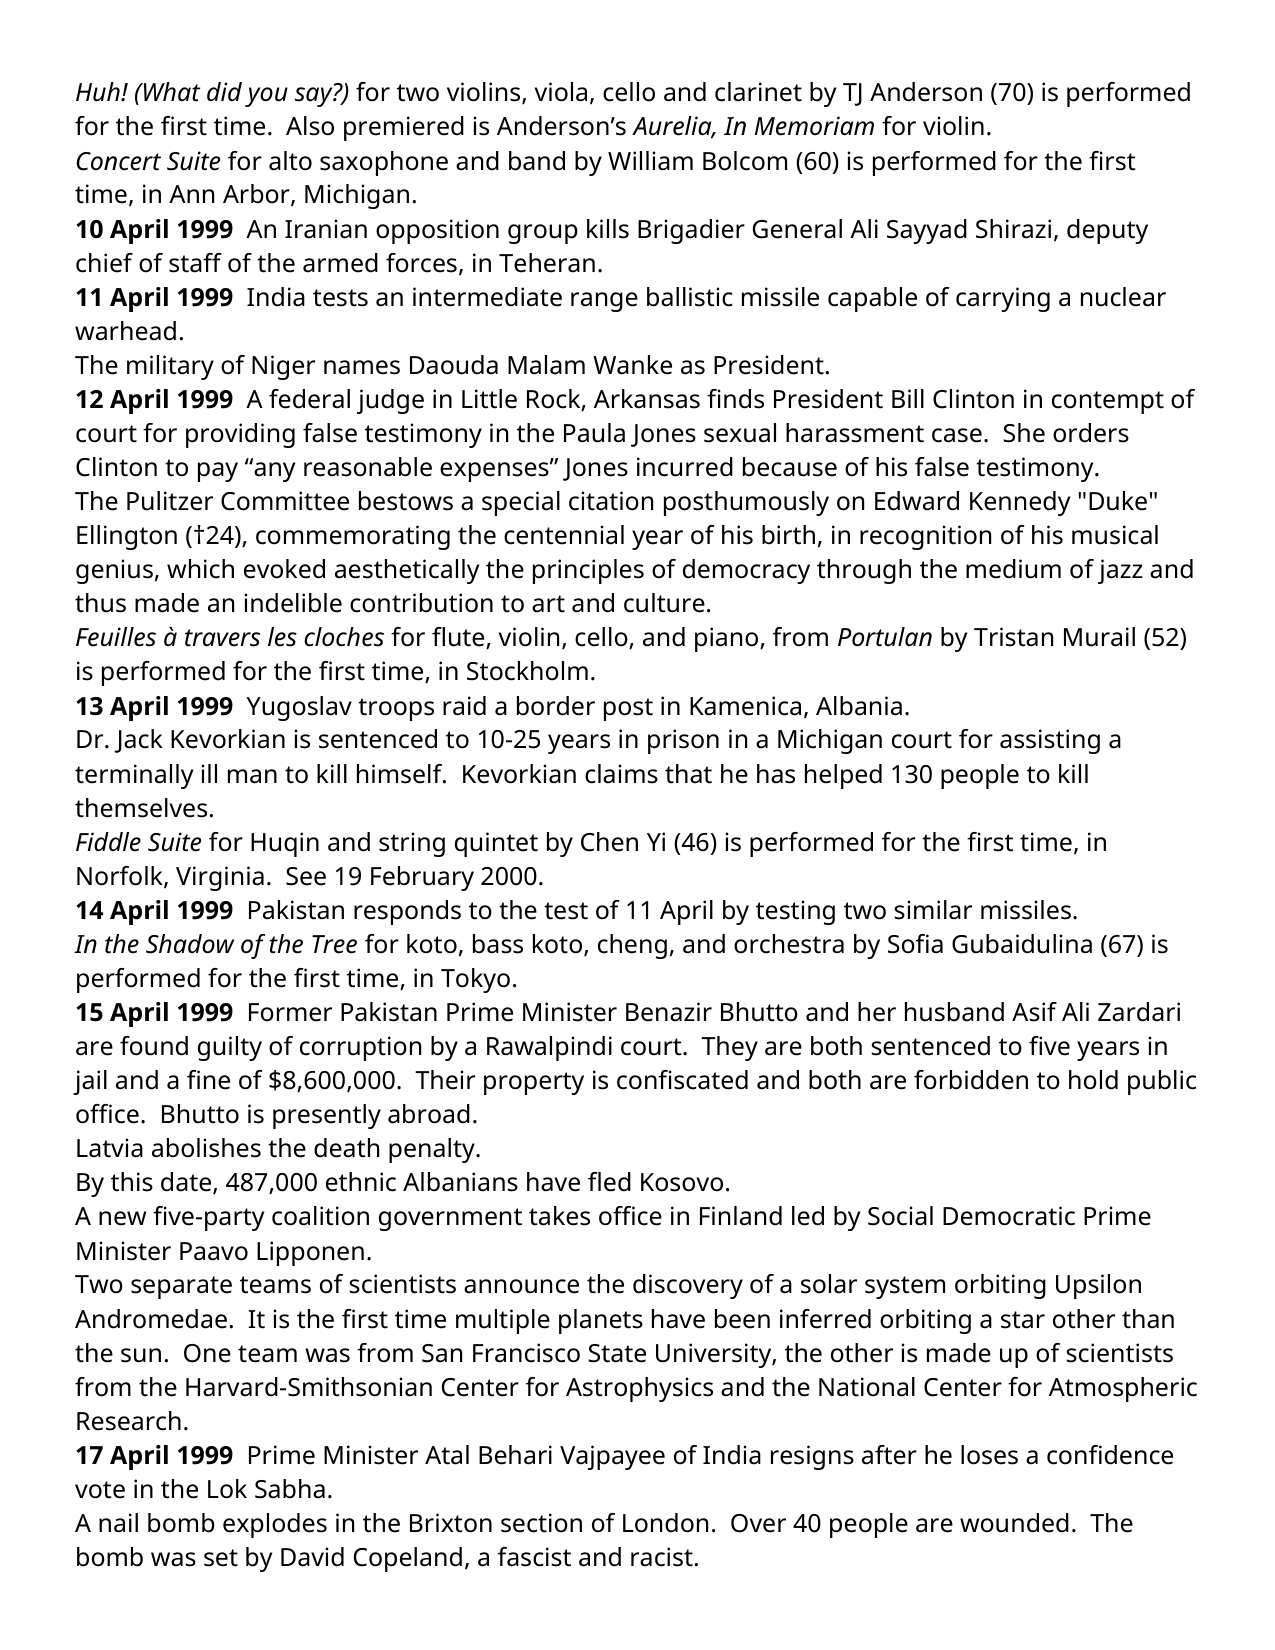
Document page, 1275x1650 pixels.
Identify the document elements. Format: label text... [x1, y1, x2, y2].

text Feuilles à travers les cloches for flute, violin, cello, and piano, from Portulan by Tristan Murail (52) is performed for the first time, in Stockholm. [75, 620, 1200, 688]
text The military of Niger names Daouda Malam Wanke as President. [75, 347, 1200, 382]
text In the Shadow of the Tree for koto, bass koto, cheng, and orchestra by Sofia Gubaidulina (67) is performed for the first time, in Tokyo. [75, 927, 1200, 995]
text Dr. Jack Kevorkian is sentenced to 10-25 years in prison in a Michigan court for assisting a terminally ill man to kill himself. Kevorkian claims that he has helped 130 people to kill themselves. [75, 722, 1200, 824]
text A nail bomb explodes in the Brixton section of London. Over 40 people are wounded. The bomb was set by David Copeland, a fascist and racist. [75, 1506, 1200, 1574]
text Two separate teams of scientists announce the discovery of a solar system orbiting Upsilon Andromedae. It is the first time multiple planets have been inferred orbiting a star other than the sun. One team was from San Francisco State University, the other is made up of scientists from the Harvard-Smithsonian Center for Astrophysics and the National Center for Atmospheric Research. [75, 1267, 1200, 1437]
text Latvia abolishes the death penalty. [75, 1131, 1200, 1165]
text The Pulitzer Committee bestows a special citation posthumously on Edward Kennedy "Duke" Ellington (†24), commemorating the centennial year of his birth, in recognition of his musical genius, which evoked aesthetically the principles of democracy through the medium of jazz and thus made an indelible contribution to art and culture. [75, 484, 1200, 620]
text A new five-party coalition government takes office in Finland led by Social Democratic Prime Minister Paavo Lipponen. [75, 1199, 1200, 1267]
text 17 April 1999 Prime Minister Atal Behari Vajpayee of India resigns after he loses a confidence vote in the Lok Sabha. [75, 1437, 1200, 1506]
text 10 April 1999 An Iranian opposition group kills Brigadier General Ali Sayyad Shirazi, deputy chief of staff of the armed forces, in Teheran. [75, 211, 1200, 279]
text 15 April 1999 Former Pakistan Prime Minister Benazir Bhutto and her husband Asif Ali Zardari are found guilty of corruption by a Rawalpindi court. They are both sentenced to five years in jail and a fine of $8,600,000. Their property is confiscated and both are forbidden to hold public office. Bhutto is presently abroad. [75, 995, 1200, 1131]
text 11 April 1999 India tests an intermediate range ballistic missile capable of carrying a nuclear warhead. [75, 279, 1200, 347]
text 14 April 1999 Pakistan responds to the test of 11 April by testing two similar missiles. [75, 892, 1200, 927]
text Concert Suite for alto saxophone and band by William Bolcom (60) is performed for the first time, in Ann Arbor, Michigan. [75, 143, 1200, 211]
text Fiddle Suite for Huqin and string quintet by Chen Yi (46) is performed for the first time, in Norfolk, Virginia. See 19 February 2000. [75, 824, 1200, 892]
text 13 April 1999 Yugoslav troops raid a border post in Kamenica, Albania. [75, 688, 1200, 722]
text By this date, 487,000 ethnic Albanians have fled Kosovo. [75, 1165, 1200, 1199]
text 12 April 1999 A federal judge in Little Rock, Arkansas finds President Bill Clinton in contempt of court for providing false testimony in the Paula Jones sexual harassment case. She orders Clinton to pay “any reasonable expenses” Jones incurred because of his false testimony. [75, 382, 1200, 484]
